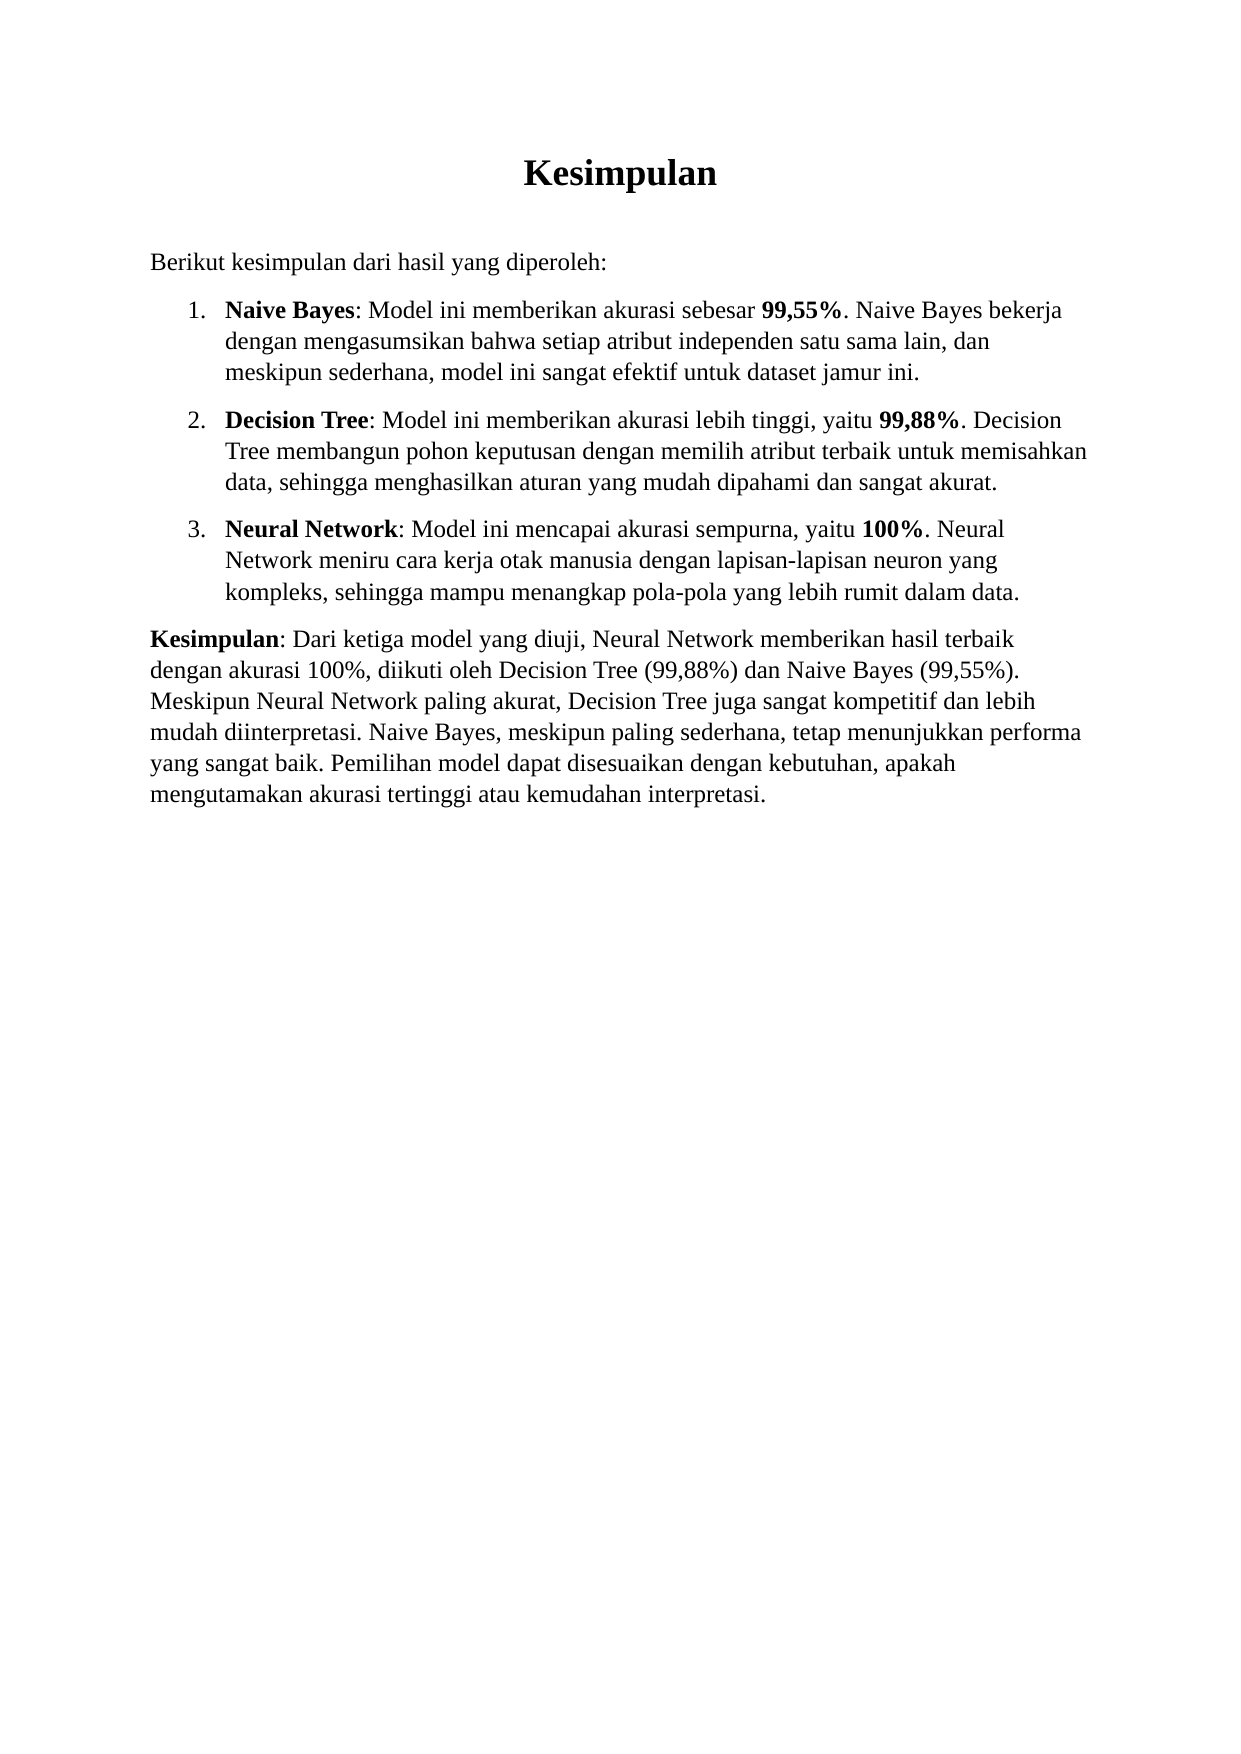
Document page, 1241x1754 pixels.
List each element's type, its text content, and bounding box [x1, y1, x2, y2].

list Decision Tree: Model ini memberikan akurasi lebih tinggi, yaitu 99,88%. Decision Tree membangun pohon keputusan dengan memilih atribut terbaik untuk memisahkan data, sehingga menghasilkan aturan yang mudah dipahami dan sangat akurat. [187, 405, 1090, 496]
text Kesimpulan: Dari ketiga model yang diuji, Neural Network memberikan hasil terbaik dengan akurasi 100%, diikuti oleh Decision Tree (99,88%) dan Naive Bayes (99,55%). Meskipun Neural Network paling akurat, Decision Tree juga sangat kompetitif dan lebih mudah diinterpretasi. Naive Bayes, meskipun paling sederhana, tetap menunjukkan performa yang sangat baik. Pemilihan model dapat disesuaikan dengan kebutuhan, apakah mengutamakan akurasi tertinggi atau kemudahan interpretasi. [150, 624, 1090, 808]
list Neural Network: Model ini mencapai akurasi sempurna, yaitu 100%. Neural Network meniru cara kerja otak manusia dengan lapisan-lapisan neuron yang kompleks, sehingga mampu menangkap pola-pola yang lebih rumit dalam data. [187, 514, 1090, 605]
text Berikut kesimpulan dari hasil yang diperoleh: [150, 247, 1090, 276]
subtitle Kesimpulan [150, 150, 1090, 193]
list Naive Bayes: Model ini memberikan akurasi sebesar 99,55%. Naive Bayes bekerja dengan mengasumsikan bahwa setiap atribut independen satu sama lain, dan meskipun sederhana, model ini sangat efektif untuk dataset jamur ini. [187, 295, 1090, 386]
